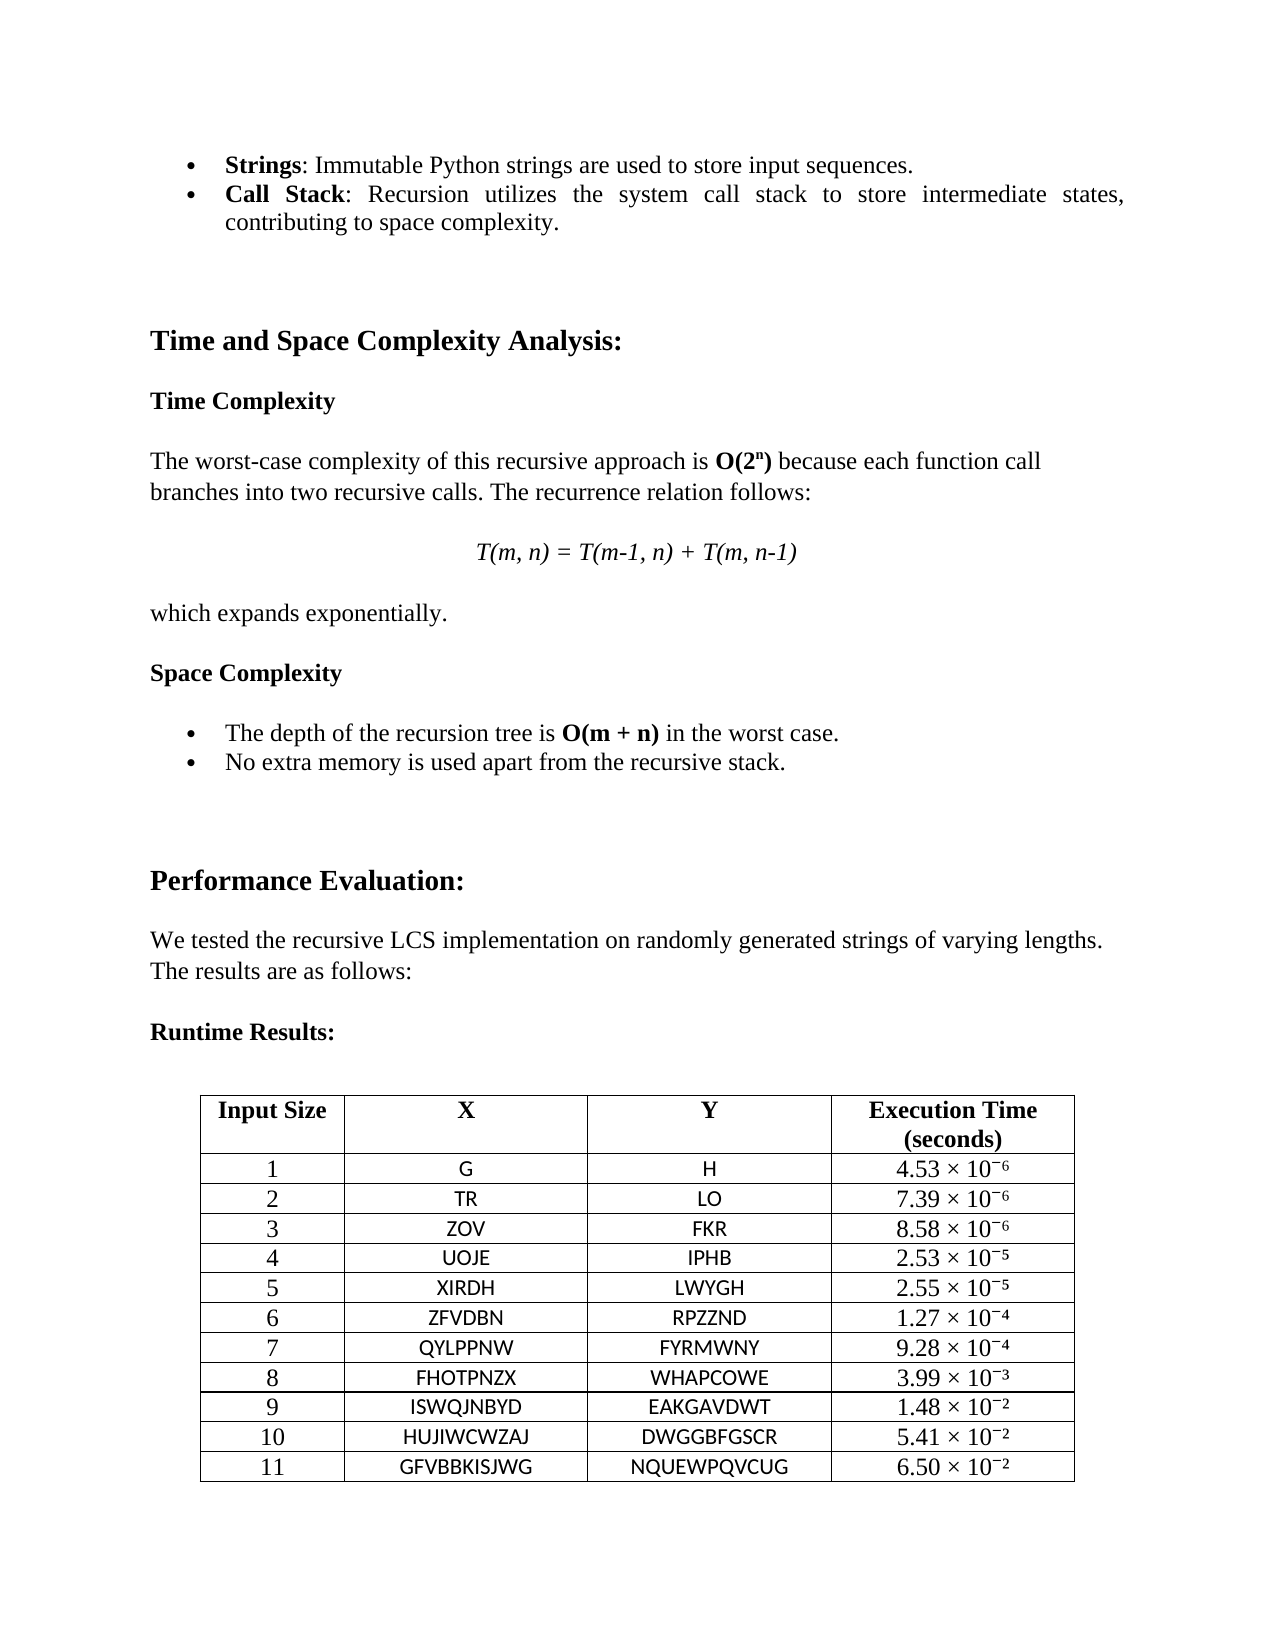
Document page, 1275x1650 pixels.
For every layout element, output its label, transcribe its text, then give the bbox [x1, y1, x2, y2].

table_cell 7.39 × 10⁻⁶ [832, 1184, 1074, 1213]
list Call Stack: Recursion utilizes the system call stack to store intermediate states, contributing to space complexity. [187, 179, 1125, 236]
table_cell XIRDH [345, 1273, 587, 1302]
table_cell LWYGH [588, 1273, 831, 1302]
table_cell GFVBBKISJWG [345, 1452, 587, 1481]
table_cell NQUEWPQVCUG [588, 1452, 831, 1481]
list The depth of the recursion tree is O(m + n) in the worst case. [187, 718, 1125, 747]
table_cell 4 [201, 1244, 344, 1272]
table_cell RPZZND [588, 1303, 831, 1332]
table_cell 5 [201, 1273, 344, 1302]
subtitle Runtime Results: [150, 1017, 1125, 1045]
table_cell UOJE [345, 1244, 587, 1272]
table_cell WHAPCOWE [588, 1363, 831, 1391]
text T(m, n) = T(m-1, n) + T(m, n-1) [150, 537, 1125, 566]
table_cell 11 [201, 1452, 344, 1481]
table_cell 2.53 × 10⁻⁵ [832, 1244, 1074, 1272]
table_header X [345, 1096, 587, 1153]
table_cell 2.55 × 10⁻⁵ [832, 1273, 1074, 1302]
table_cell QYLPPNW [345, 1333, 587, 1362]
table_header Execution Time (seconds) [832, 1096, 1074, 1153]
table_cell 5.41 × 10⁻² [832, 1422, 1074, 1451]
table_cell 7 [201, 1333, 344, 1362]
table_cell 4.53 × 10⁻⁶ [832, 1154, 1074, 1183]
table_cell IPHB [588, 1244, 831, 1272]
table_cell 10 [201, 1422, 344, 1451]
table_cell 9.28 × 10⁻⁴ [832, 1333, 1074, 1362]
table_cell EAKGAVDWT [588, 1393, 831, 1421]
table_cell TR [345, 1184, 587, 1213]
table_cell G [345, 1154, 587, 1183]
text We tested the recursive LCS implementation on randomly generated strings of varying lengths. The results are as follows: [150, 925, 1125, 985]
list No extra memory is used apart from the recursive stack. [187, 747, 1125, 776]
table_cell 6 [201, 1303, 344, 1332]
table_cell H [588, 1154, 831, 1183]
text The worst-case complexity of this recursive approach is O(2n) because each function call branches into two recursive calls. The recurrence relation follows: [150, 446, 1125, 506]
table_cell 1.48 × 10⁻² [832, 1393, 1074, 1421]
subtitle Time and Space Complexity Analysis: [150, 323, 1125, 357]
table_cell 9 [201, 1393, 344, 1421]
table_cell LO [588, 1184, 831, 1213]
subtitle Time Complexity [150, 386, 1125, 415]
list Strings: Immutable Python strings are used to store input sequences. [187, 150, 1125, 179]
table_cell 3 [201, 1214, 344, 1242]
table_cell FKR [588, 1214, 831, 1242]
table_header Y [588, 1096, 831, 1153]
table_cell HUJIWCWZAJ [345, 1422, 587, 1451]
text which expands exponentially. [150, 598, 1125, 626]
table_cell ZOV [345, 1214, 587, 1242]
table_cell 1.27 × 10⁻⁴ [832, 1303, 1074, 1332]
table_cell 6.50 × 10⁻² [832, 1452, 1074, 1481]
table_cell ZFVDBN [345, 1303, 587, 1332]
table_cell 2 [201, 1184, 344, 1213]
table_cell DWGGBFGSCR [588, 1422, 831, 1451]
table_cell 8.58 × 10⁻⁶ [832, 1214, 1074, 1242]
table_cell 3.99 × 10⁻³ [832, 1363, 1074, 1391]
table_cell 1 [201, 1154, 344, 1183]
subtitle Performance Evaluation: [150, 863, 1125, 896]
table_cell ISWQJNBYD [345, 1393, 587, 1421]
table_cell FYRMWNY [588, 1333, 831, 1362]
table_header Input Size [201, 1096, 344, 1153]
table_cell 8 [201, 1363, 344, 1391]
subtitle Space Complexity [150, 658, 1125, 687]
table_cell FHOTPNZX [345, 1363, 587, 1391]
